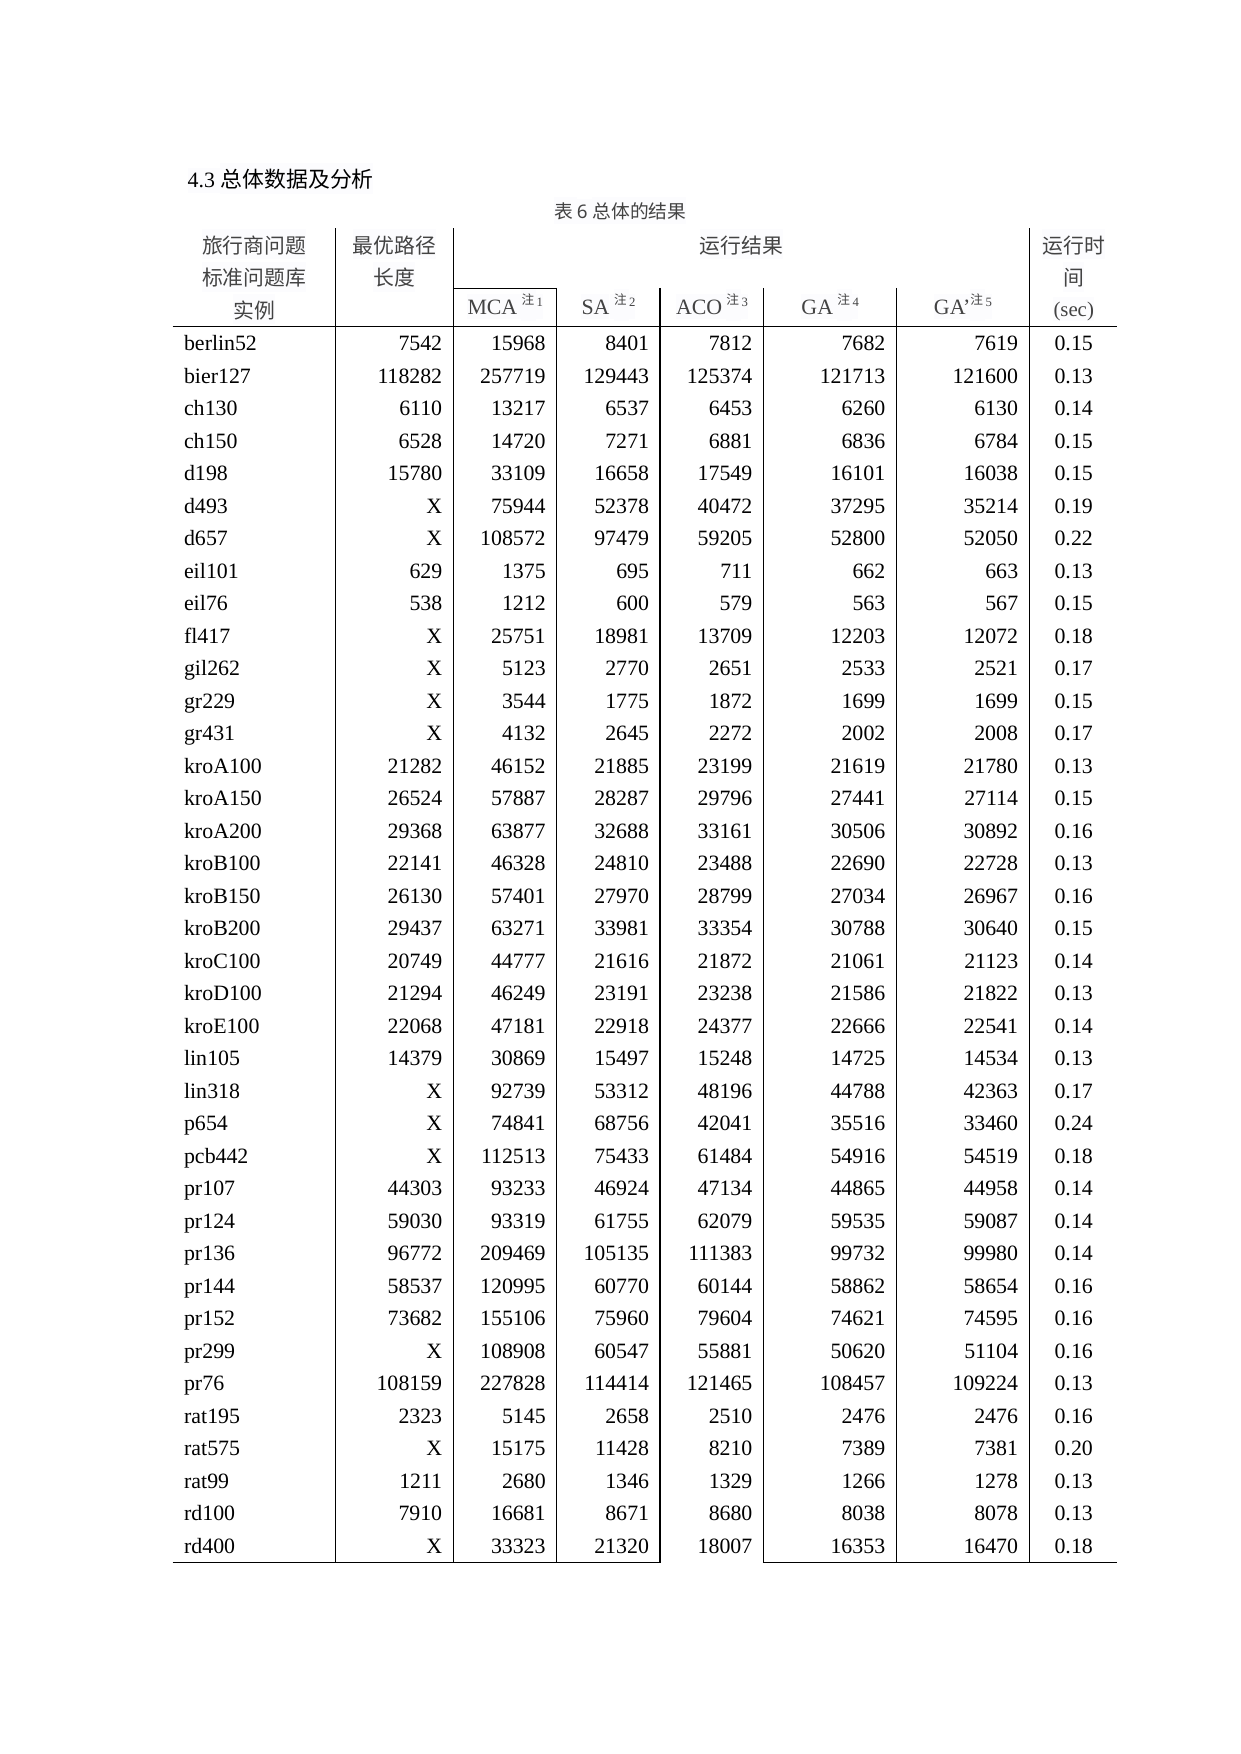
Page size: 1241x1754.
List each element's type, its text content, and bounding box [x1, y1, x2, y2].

table_cell 23238 [661, 977, 763, 1009]
table_cell 33981 [557, 912, 659, 944]
table_cell 6260 [764, 392, 896, 424]
table_cell 27034 [764, 879, 896, 912]
table_cell 22918 [557, 1009, 659, 1042]
table_cell 30892 [897, 814, 1029, 847]
table_cell 6881 [661, 424, 763, 457]
table_cell 33109 [454, 457, 556, 489]
table_cell pr107 [173, 1172, 335, 1204]
table_cell kroB100 [173, 847, 335, 879]
table_cell 14379 [336, 1042, 453, 1074]
table_cell 30506 [764, 814, 896, 847]
table_cell 33460 [897, 1107, 1029, 1139]
table_cell 0.14 [1030, 1009, 1117, 1042]
table_cell 24810 [557, 847, 659, 879]
table_cell 29796 [661, 782, 763, 814]
table_cell 17549 [661, 457, 763, 489]
table_cell 33161 [661, 814, 763, 847]
table_cell 46249 [454, 977, 556, 1009]
table_cell 93319 [454, 1204, 556, 1237]
table_cell 1699 [764, 684, 896, 717]
table_cell 0.14 [1030, 1204, 1117, 1237]
table_cell 26130 [336, 879, 453, 912]
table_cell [897, 1269, 1029, 1562]
table_cell 15968 [454, 327, 556, 359]
table_cell 30869 [454, 1042, 556, 1074]
table_cell 21780 [897, 749, 1029, 782]
table_cell 2521 [897, 652, 1029, 684]
table_cell 74841 [454, 1107, 556, 1139]
table_cell 1775 [557, 684, 659, 717]
table_cell 30788 [764, 912, 896, 944]
table_cell 27970 [557, 879, 659, 912]
table_cell 27114 [897, 782, 1029, 814]
table_cell d493 [173, 489, 335, 522]
table_cell 99980 [897, 1237, 1029, 1269]
table_cell 52800 [764, 522, 896, 554]
table_cell 59087 [897, 1204, 1029, 1237]
table_cell 0.24 [1030, 1107, 1117, 1139]
table_cell kroD100 [173, 977, 335, 1009]
table_cell 0.22 [1030, 522, 1117, 554]
table_cell 7619 [897, 327, 1029, 359]
table_cell 0.18 [1030, 1139, 1117, 1172]
table_cell 23488 [661, 847, 763, 879]
table_cell 22728 [897, 847, 1029, 879]
table_cell 12203 [764, 619, 896, 652]
table_cell 23191 [557, 977, 659, 1009]
table_cell 6784 [897, 424, 1029, 457]
table_cell 23199 [661, 749, 763, 782]
table_cell X [336, 619, 453, 652]
table_cell ch130 [173, 392, 335, 424]
table_cell 57887 [454, 782, 556, 814]
table_cell 97479 [557, 522, 659, 554]
table_cell 257719 [454, 359, 556, 392]
table_cell 59205 [661, 522, 763, 554]
table_cell 52050 [897, 522, 1029, 554]
table_cell 29368 [336, 814, 453, 847]
table_cell 2651 [661, 652, 763, 684]
table_cell 1872 [661, 684, 763, 717]
table_cell 0.18 [1030, 619, 1117, 652]
table_cell 0.17 [1030, 652, 1117, 684]
table_cell 4132 [454, 717, 556, 749]
table_cell d657 [173, 522, 335, 554]
table_cell 0.16 [1030, 879, 1117, 912]
table_cell 47181 [454, 1009, 556, 1042]
table_cell 8401 [557, 327, 659, 359]
table_cell 37295 [764, 489, 896, 522]
table_cell 33354 [661, 912, 763, 944]
table_cell 20749 [336, 944, 453, 977]
table_cell 22541 [897, 1009, 1029, 1042]
table_cell 121713 [764, 359, 896, 392]
table_cell 54916 [764, 1139, 896, 1172]
table_cell 0.13 [1030, 359, 1117, 392]
table_cell 0.16 [1030, 814, 1117, 847]
table_cell 15497 [557, 1042, 659, 1074]
table_cell ACO注3 [661, 289, 763, 326]
table_cell 0.15 [1030, 587, 1117, 619]
table_cell ch150 [173, 424, 335, 457]
table_cell 1375 [454, 554, 556, 587]
table_cell 44777 [454, 944, 556, 977]
table_cell 0.14 [1030, 944, 1117, 977]
table_cell bier127 [173, 359, 335, 392]
table_cell kroA200 [173, 814, 335, 847]
table_cell 105135 [557, 1237, 659, 1269]
table_cell 46924 [557, 1172, 659, 1204]
table_cell 30640 [897, 912, 1029, 944]
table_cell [764, 1269, 896, 1562]
table_cell 0.13 [1030, 847, 1117, 879]
text 表6 总体的结果 [187, 194, 1053, 227]
table_cell 5123 [454, 652, 556, 684]
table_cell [1030, 1269, 1117, 1562]
table_cell 538 [336, 587, 453, 619]
table_cell 93233 [454, 1172, 556, 1204]
table_cell 663 [897, 554, 1029, 587]
table_cell 108572 [454, 522, 556, 554]
table_cell 21586 [764, 977, 896, 1009]
table_cell 14534 [897, 1042, 1029, 1074]
table_cell SA注2 [557, 289, 659, 326]
table_cell 15780 [336, 457, 453, 489]
table_cell X [336, 1139, 453, 1172]
table_cell kroC100 [173, 944, 335, 977]
table_cell 2002 [764, 717, 896, 749]
table_cell 125374 [661, 359, 763, 392]
table_cell 7682 [764, 327, 896, 359]
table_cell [336, 1269, 453, 1562]
table_cell 46152 [454, 749, 556, 782]
table_cell 13709 [661, 619, 763, 652]
table_cell 21872 [661, 944, 763, 977]
table_cell 47134 [661, 1172, 763, 1204]
table_cell 12072 [897, 619, 1029, 652]
table_cell 7812 [661, 327, 763, 359]
table_cell MCA注1 [454, 289, 556, 326]
table_cell 6836 [764, 424, 896, 457]
table_cell GA注4 [764, 289, 896, 326]
table_cell gil262 [173, 652, 335, 684]
table_cell 111383 [661, 1237, 763, 1269]
table_cell 121600 [897, 359, 1029, 392]
table_cell 63271 [454, 912, 556, 944]
table_cell 0.19 [1030, 489, 1117, 522]
table_cell 16658 [557, 457, 659, 489]
table_cell 29437 [336, 912, 453, 944]
table_cell eil76 [173, 587, 335, 619]
table_cell 2770 [557, 652, 659, 684]
table_cell 0.15 [1030, 912, 1117, 944]
table_cell 662 [764, 554, 896, 587]
table_cell 14725 [764, 1042, 896, 1074]
table_cell pr136 [173, 1237, 335, 1269]
table_cell 118282 [336, 359, 453, 392]
table_cell 563 [764, 587, 896, 619]
table_cell 63877 [454, 814, 556, 847]
table_cell 2533 [764, 652, 896, 684]
table_cell X [336, 1074, 453, 1107]
table_cell 600 [557, 587, 659, 619]
table_cell d198 [173, 457, 335, 489]
table_cell 21282 [336, 749, 453, 782]
table_cell 75944 [454, 489, 556, 522]
table_cell 57401 [454, 879, 556, 912]
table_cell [173, 1269, 335, 1562]
table_cell 61484 [661, 1139, 763, 1172]
table_cell 27441 [764, 782, 896, 814]
table_cell X [336, 717, 453, 749]
table_cell 28287 [557, 782, 659, 814]
table_cell pcb442 [173, 1139, 335, 1172]
table_cell 0.15 [1030, 424, 1117, 457]
table_cell 2645 [557, 717, 659, 749]
table_cell 53312 [557, 1074, 659, 1107]
table_cell 62079 [661, 1204, 763, 1237]
table_cell 25751 [454, 619, 556, 652]
table_cell kroB200 [173, 912, 335, 944]
table_cell 15248 [661, 1042, 763, 1074]
table_cell 21619 [764, 749, 896, 782]
table_cell 24377 [661, 1009, 763, 1042]
table_cell 0.13 [1030, 1042, 1117, 1074]
table_cell 2008 [897, 717, 1029, 749]
table_cell 42041 [661, 1107, 763, 1139]
table_cell 96772 [336, 1237, 453, 1269]
table_cell 61755 [557, 1204, 659, 1237]
table_cell gr431 [173, 717, 335, 749]
table_cell 52378 [557, 489, 659, 522]
table_cell 695 [557, 554, 659, 587]
table_cell 0.14 [1030, 1172, 1117, 1204]
table_cell 0.17 [1030, 717, 1117, 749]
table_cell 0.13 [1030, 554, 1117, 587]
table_cell X [336, 1107, 453, 1139]
table_cell 18981 [557, 619, 659, 652]
table_cell 6130 [897, 392, 1029, 424]
table_cell 40472 [661, 489, 763, 522]
table_header 运行时间 (sec) [1030, 228, 1117, 326]
table_cell 54519 [897, 1139, 1029, 1172]
table_cell 7542 [336, 327, 453, 359]
table_cell 7271 [557, 424, 659, 457]
table_cell 59030 [336, 1204, 453, 1237]
table_cell kroB150 [173, 879, 335, 912]
table_cell 0.15 [1030, 684, 1117, 717]
table_cell 0.14 [1030, 392, 1117, 424]
table_cell 0.13 [1030, 977, 1117, 1009]
table_cell 99732 [764, 1237, 896, 1269]
table_cell 44865 [764, 1172, 896, 1204]
table_cell 21123 [897, 944, 1029, 977]
table_cell 21885 [557, 749, 659, 782]
table_cell 711 [661, 554, 763, 587]
table_cell 0.15 [1030, 327, 1117, 359]
table_cell 22141 [336, 847, 453, 879]
table_cell X [336, 522, 453, 554]
table_cell pr124 [173, 1204, 335, 1237]
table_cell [661, 1269, 763, 1562]
table_cell 0.15 [1030, 782, 1117, 814]
text 4.3 总体数据及分析 [187, 162, 1053, 194]
table_cell gr229 [173, 684, 335, 717]
table_cell X [336, 652, 453, 684]
table_cell X [336, 684, 453, 717]
table_cell 44958 [897, 1172, 1029, 1204]
table_cell 26967 [897, 879, 1029, 912]
table_header 运行结果 [454, 228, 1029, 288]
table_cell 112513 [454, 1139, 556, 1172]
table_cell 35214 [897, 489, 1029, 522]
table_cell eil101 [173, 554, 335, 587]
table_cell 6110 [336, 392, 453, 424]
table_cell 32688 [557, 814, 659, 847]
table_cell 2272 [661, 717, 763, 749]
table_cell 21294 [336, 977, 453, 1009]
table_cell 6528 [336, 424, 453, 457]
table_cell 1212 [454, 587, 556, 619]
table_cell 0.15 [1030, 457, 1117, 489]
table_cell 21061 [764, 944, 896, 977]
table_cell 129443 [557, 359, 659, 392]
table_cell fl417 [173, 619, 335, 652]
table_cell 22666 [764, 1009, 896, 1042]
table_cell 16038 [897, 457, 1029, 489]
table_cell 44303 [336, 1172, 453, 1204]
table_cell lin318 [173, 1074, 335, 1107]
table_cell 44788 [764, 1074, 896, 1107]
table_cell 35516 [764, 1107, 896, 1139]
table_cell kroE100 [173, 1009, 335, 1042]
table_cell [454, 1269, 556, 1562]
table_cell 68756 [557, 1107, 659, 1139]
table_cell 0.14 [1030, 1237, 1117, 1269]
table_cell kroA150 [173, 782, 335, 814]
table_header 最优路径长度 [336, 228, 453, 326]
table_cell 209469 [454, 1237, 556, 1269]
table_cell lin105 [173, 1042, 335, 1074]
table_cell 0.13 [1030, 749, 1117, 782]
table_cell 1699 [897, 684, 1029, 717]
table_cell 13217 [454, 392, 556, 424]
table_cell 46328 [454, 847, 556, 879]
table_cell 22690 [764, 847, 896, 879]
table_cell 21822 [897, 977, 1029, 1009]
table_cell 14720 [454, 424, 556, 457]
table_cell 579 [661, 587, 763, 619]
table_cell 3544 [454, 684, 556, 717]
table_cell 48196 [661, 1074, 763, 1107]
table_cell 59535 [764, 1204, 896, 1237]
table_cell 629 [336, 554, 453, 587]
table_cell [557, 1269, 659, 1562]
table_cell 22068 [336, 1009, 453, 1042]
table_cell 0.17 [1030, 1074, 1117, 1107]
table_cell p654 [173, 1107, 335, 1139]
table_cell X [336, 489, 453, 522]
table_cell 42363 [897, 1074, 1029, 1107]
table_cell 21616 [557, 944, 659, 977]
table_cell 28799 [661, 879, 763, 912]
table_cell GA’注5 [897, 289, 1029, 326]
table_cell 6453 [661, 392, 763, 424]
table_cell 567 [897, 587, 1029, 619]
table_cell 75433 [557, 1139, 659, 1172]
table_cell 26524 [336, 782, 453, 814]
table_cell 6537 [557, 392, 659, 424]
table_cell 92739 [454, 1074, 556, 1107]
table_cell 16101 [764, 457, 896, 489]
table_header 旅行商问题 标准问题库 实例 [173, 228, 335, 326]
table_cell kroA100 [173, 749, 335, 782]
table_cell berlin52 [173, 327, 335, 359]
